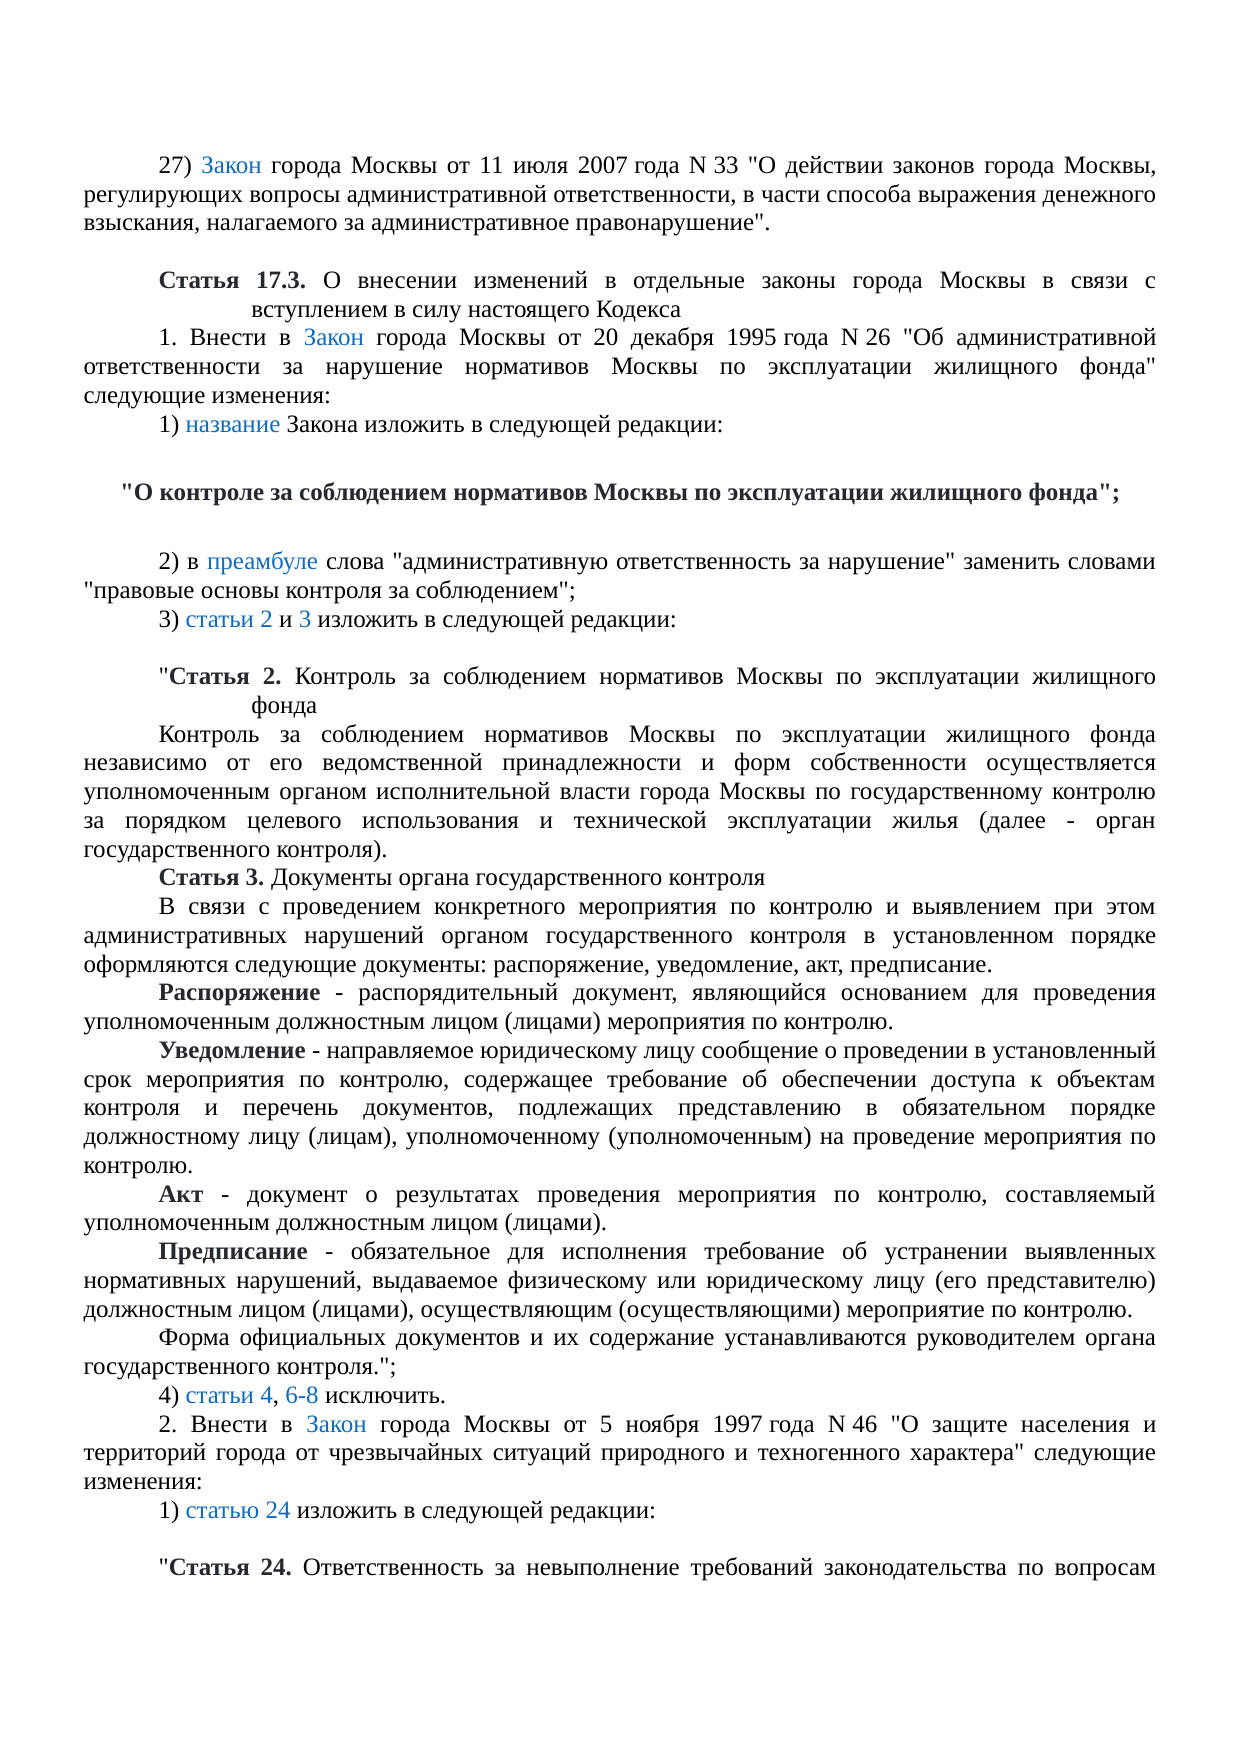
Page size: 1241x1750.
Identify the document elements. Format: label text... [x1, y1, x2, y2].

text Форма официальных документов и их содержание устанавливаются руководителем органа государственного контроля."; [83, 1322, 1157, 1380]
text Предписание - обязательное для исполнения требование об устранении выявленных нормативных нарушений, выдаваемое физическому или юридическому лицу (его представителю) должностным лицом (лицами), осуществляющим (осуществляющими) мероприятие по контролю. [83, 1236, 1157, 1322]
text 27) Закон города Москвы от 11 июля 2007 года N 33 "О действии законов города Москвы, регулирующих вопросы административной ответственности, в части способа выражения денежного взыскания, налагаемого за административное правонарушение". [83, 150, 1157, 236]
text Контроль за соблюдением нормативов Москвы по эксплуатации жилищного фонда независимо от его ведомственной принадлежности и форм собственности осуществляется уполномоченным органом исполнительной власти города Москвы по государственному контролю за порядком целевого использования и технической эксплуатации жилья (далее - орган государственного контроля). [83, 719, 1157, 862]
text В связи с проведением конкретного мероприятия по контролю и выявлением при этом административных нарушений органом государственного контроля в установленном порядке оформляются следующие документы: распоряжение, уведомление, акт, предписание. [83, 891, 1157, 977]
text 3) статьи 2 и 3 изложить в следующей редакции: [83, 604, 1157, 632]
text Статья 17.3. О внесении изменений в отдельные законы города Москвы в связи с вступлением в силу настоящего Кодекса [158, 265, 1157, 322]
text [158, 1552, 1157, 1581]
subtitle "О контроле за соблюдением нормативов Москвы по эксплуатации жилищного фонда"; [83, 477, 1157, 506]
text 1) название Закона изложить в следующей редакции: [83, 409, 1157, 437]
text 1. Внести в Закон города Москвы от 20 декабря 1995 года N 26 "Об административной ответственности за нарушение нормативов Москвы по эксплуатации жилищного фонда" следующие изменения: [83, 322, 1157, 409]
text Акт - документ о результатах проведения мероприятия по контролю, составляемый уполномоченным должностным лицом (лицами). [83, 1179, 1157, 1236]
text 1) статью 24 изложить в следующей редакции: [83, 1495, 1157, 1524]
text 2) в преамбуле слова "административную ответственность за нарушение" заменить словами "правовые основы контроля за соблюдением"; [83, 546, 1157, 604]
text Уведомление - направляемое юридическому лицу сообщение о проведении в установленный срок мероприятия по контролю, содержащее требование об обеспечении доступа к объектам контроля и перечень документов, подлежащих представлению в обязательном порядке должностному лицу (лицам), уполномоченному (уполномоченным) на проведение мероприятия по контролю. [83, 1035, 1157, 1179]
text "Статья 2. Контроль за соблюдением нормативов Москвы по эксплуатации жилищного фонда [158, 661, 1157, 719]
text Статья 3. Документы органа государственного контроля [158, 862, 1157, 891]
text 4) статьи 4, 6-8 исключить. [83, 1380, 1157, 1409]
text 2. Внести в Закон города Москвы от 5 ноября 1997 года N 46 "О защите населения и территорий города от чрезвычайных ситуаций природного и техногенного характера" следующие изменения: [83, 1409, 1157, 1495]
text Распоряжение - распорядительный документ, являющийся основанием для проведения уполномоченным должностным лицом (лицами) мероприятия по контролю. [83, 977, 1157, 1035]
